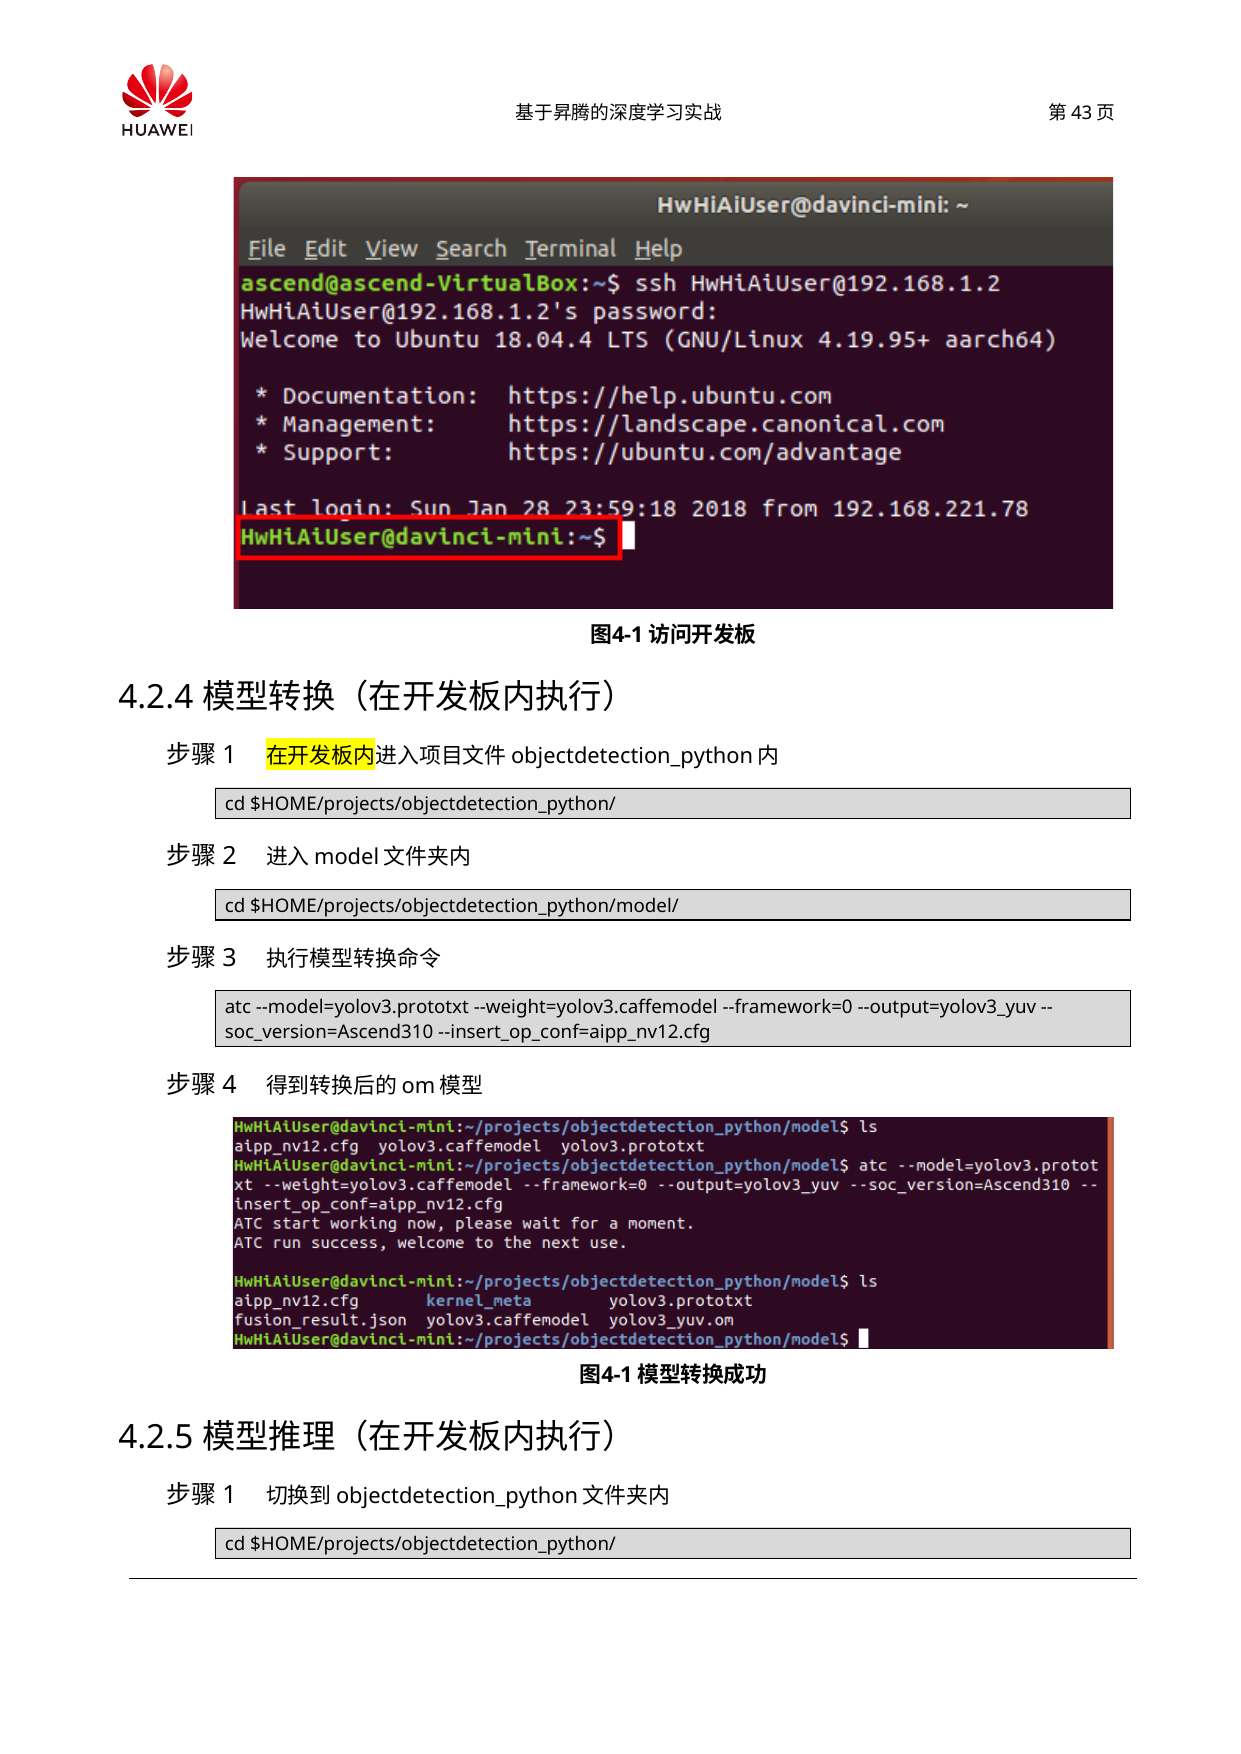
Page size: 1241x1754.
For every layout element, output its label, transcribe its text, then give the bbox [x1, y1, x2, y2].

text 模型转换成功 [224, 1357, 1122, 1388]
subtitle 模型转换（在开发板内执行） [118, 669, 1122, 718]
picture [233, 177, 1114, 609]
text atc --model=yolov3.prototxt --weight=yolov3.caffemodel --framework=0 --output=yolov3_yuv --soc_version=Ascend310 --insert_op_conf=aipp_nv12.cfg [216, 991, 1130, 1046]
text 在开发板内进入项目文件objectdetection_python内 [236, 734, 1122, 771]
text 访问开发板 [224, 617, 1122, 648]
text 进入model文件夹内 [236, 836, 1122, 872]
text 切换到objectdetection_python文件夹内 [236, 1474, 1122, 1511]
subtitle 模型推理（在开发板内执行） [118, 1409, 1122, 1458]
text cd $HOME/projects/objectdetection_python/model/ [216, 890, 1130, 919]
text cd $HOME/projects/objectdetection_python/ [216, 1529, 1130, 1558]
text cd $HOME/projects/objectdetection_python/ [216, 789, 1130, 818]
text 得到转换后的om模型 [236, 1064, 1122, 1100]
text 执行模型转换命令 [236, 937, 1122, 973]
picture [122, 64, 193, 136]
picture [232, 1117, 1114, 1349]
